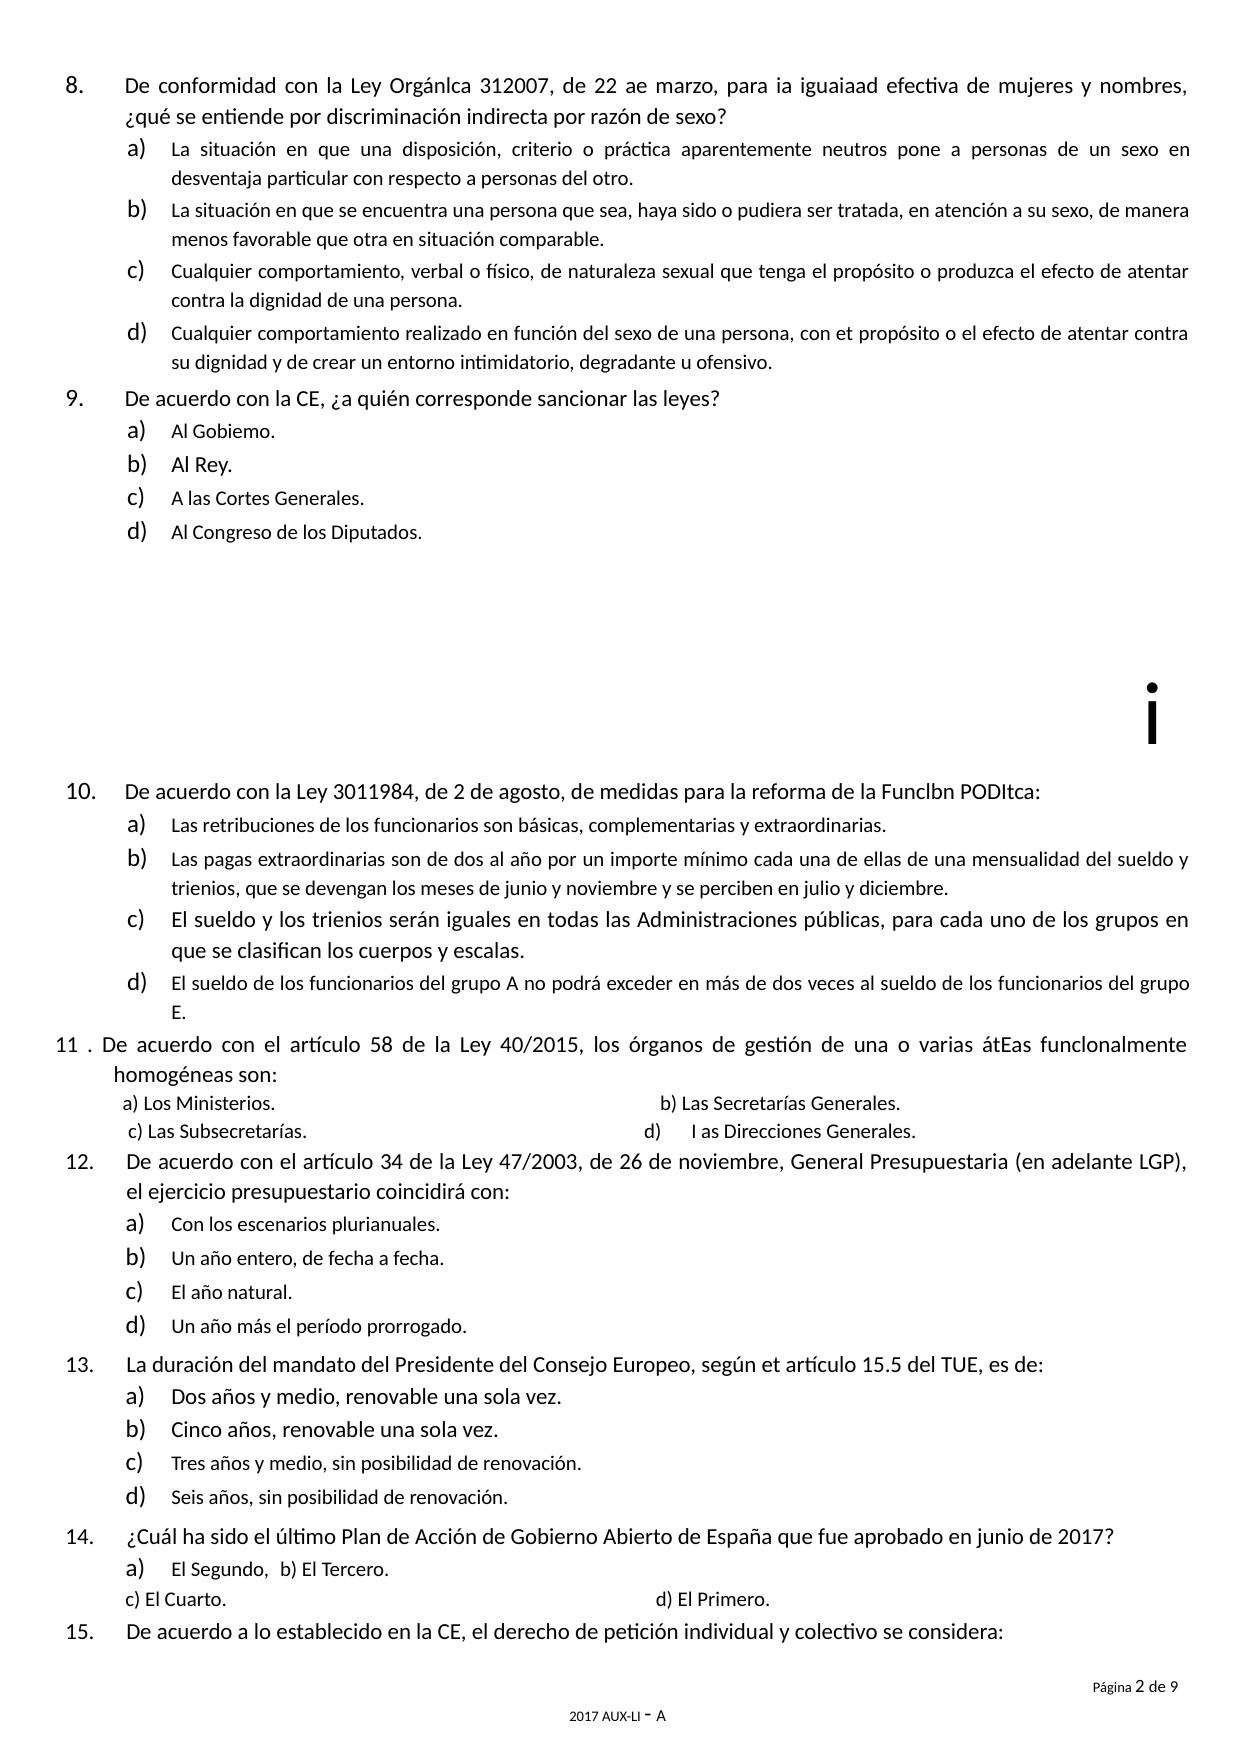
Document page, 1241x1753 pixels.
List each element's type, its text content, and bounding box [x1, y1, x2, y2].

list Cualquier comportamiento realizado en función del sexo de una persona, con et propósito o el efecto de atentar contra su dignidad y de crear un entorno intimidatorio, degradante u ofensivo. [127, 316, 1191, 374]
list Las pagas extraordinarias son de dos al año por un importe mínimo cada una de ellas de una mensualidad del sueldo y trienios, que se devengan los meses de junio y noviembre y se perciben en julio y diciembre. [127, 842, 1191, 901]
text a) Los Ministerios. b) Las Secretarías Generales. [55, 1090, 1191, 1116]
text 11 . De acuerdo con el artículo 58 de la Ley 40/2015, los órganos de gestión de una o varias átEas funclonalmente homogéneas son: [55, 1030, 1189, 1088]
list El Segundo, b) El Tercero. [125, 1553, 1191, 1583]
text c) El Cuarto. d) El Primero. [55, 1586, 1191, 1612]
list De acuerdo a lo establecido en la CE, el derecho de petición individual y colectivo se considera: [65, 1617, 1189, 1645]
list Seis años, sin posibilidad de renovación. [125, 1480, 1191, 1510]
list El año natural. [125, 1275, 1191, 1306]
list ¿Cuál ha sido el último Plan de Acción de Gobierno Abierto de España que fue aprobado en junio de 2017? [65, 1522, 1189, 1550]
list La situación en que se encuentra una persona que sea, haya sido o pudiera ser tratada, en atención a su sexo, de manera menos favorable que otra en situación comparable. [127, 193, 1191, 252]
list Dos años y medio, renovable una sola vez. [125, 1380, 1191, 1411]
list Al Gobiemo. [127, 414, 1191, 445]
list Un año entero, de fecha a fecha. [125, 1241, 1191, 1272]
list Las retribuciones de los funcionarios son básicas, complementarias y extraordinarias. [127, 808, 1191, 839]
list Cinco años, renovable una sola vez. [125, 1413, 1191, 1444]
list A las Cortes Generales. [127, 481, 1191, 512]
list De acuerdo con el artículo 34 de la Ley 47/2003, de 26 de noviembre, General Presupuestaria (en adelante LGP), el ejercicio presupuestario coincidirá con: [65, 1147, 1189, 1205]
list Al Rey. [127, 448, 1191, 479]
list El sueldo de los funcionarios del grupo A no podrá exceder en más de dos veces al sueldo de los funcionarios del grupo E. [127, 966, 1191, 1025]
list Al Congreso de los Diputados. [127, 515, 1191, 546]
list La situación en que una disposición, criterio o práctica aparentemente neutros pone a personas de un sexo en desventaja particular con respecto a personas del otro. [127, 132, 1191, 191]
list Cualquier comportamiento, verbal o físico, de naturaleza sexual que tenga el propósito o produzca el efecto de atentar contra la dignidad de una persona. [127, 254, 1191, 313]
list Un año más el período prorrogado. [125, 1309, 1191, 1339]
list Con los escenarios plurianuales. [125, 1207, 1191, 1238]
list El sueldo y los trienios serán iguales en todas las Administraciones públicas, para cada uno de los grupos en que se clasifican los cuerpos y escalas. [127, 903, 1191, 964]
list De acuerdo con la Ley 3011984, de 2 de agosto, de medidas para la reforma de la Funclbn PODItca: [65, 775, 1189, 806]
list Tres años y medio, sin posibilidad de renovación. [125, 1446, 1191, 1477]
list De conformidad con la Ley Orgánlca 312007, de 22 ae marzo, para ia iguaiaad efectiva de mujeres y nombres, ¿qué se entiende por discriminación indirecta por razón de sexo? [65, 69, 1189, 130]
list La duración del mandato del Presidente del Consejo Europeo, según et artículo 15.5 del TUE, es de: [65, 1350, 1189, 1378]
list De acuerdo con la CE, ¿a quién corresponde sancionar las leyes? [65, 382, 1189, 412]
text c) Las Subsecretarías. d) I as Direcciones Generales. [55, 1119, 1191, 1144]
text i [55, 657, 1162, 767]
